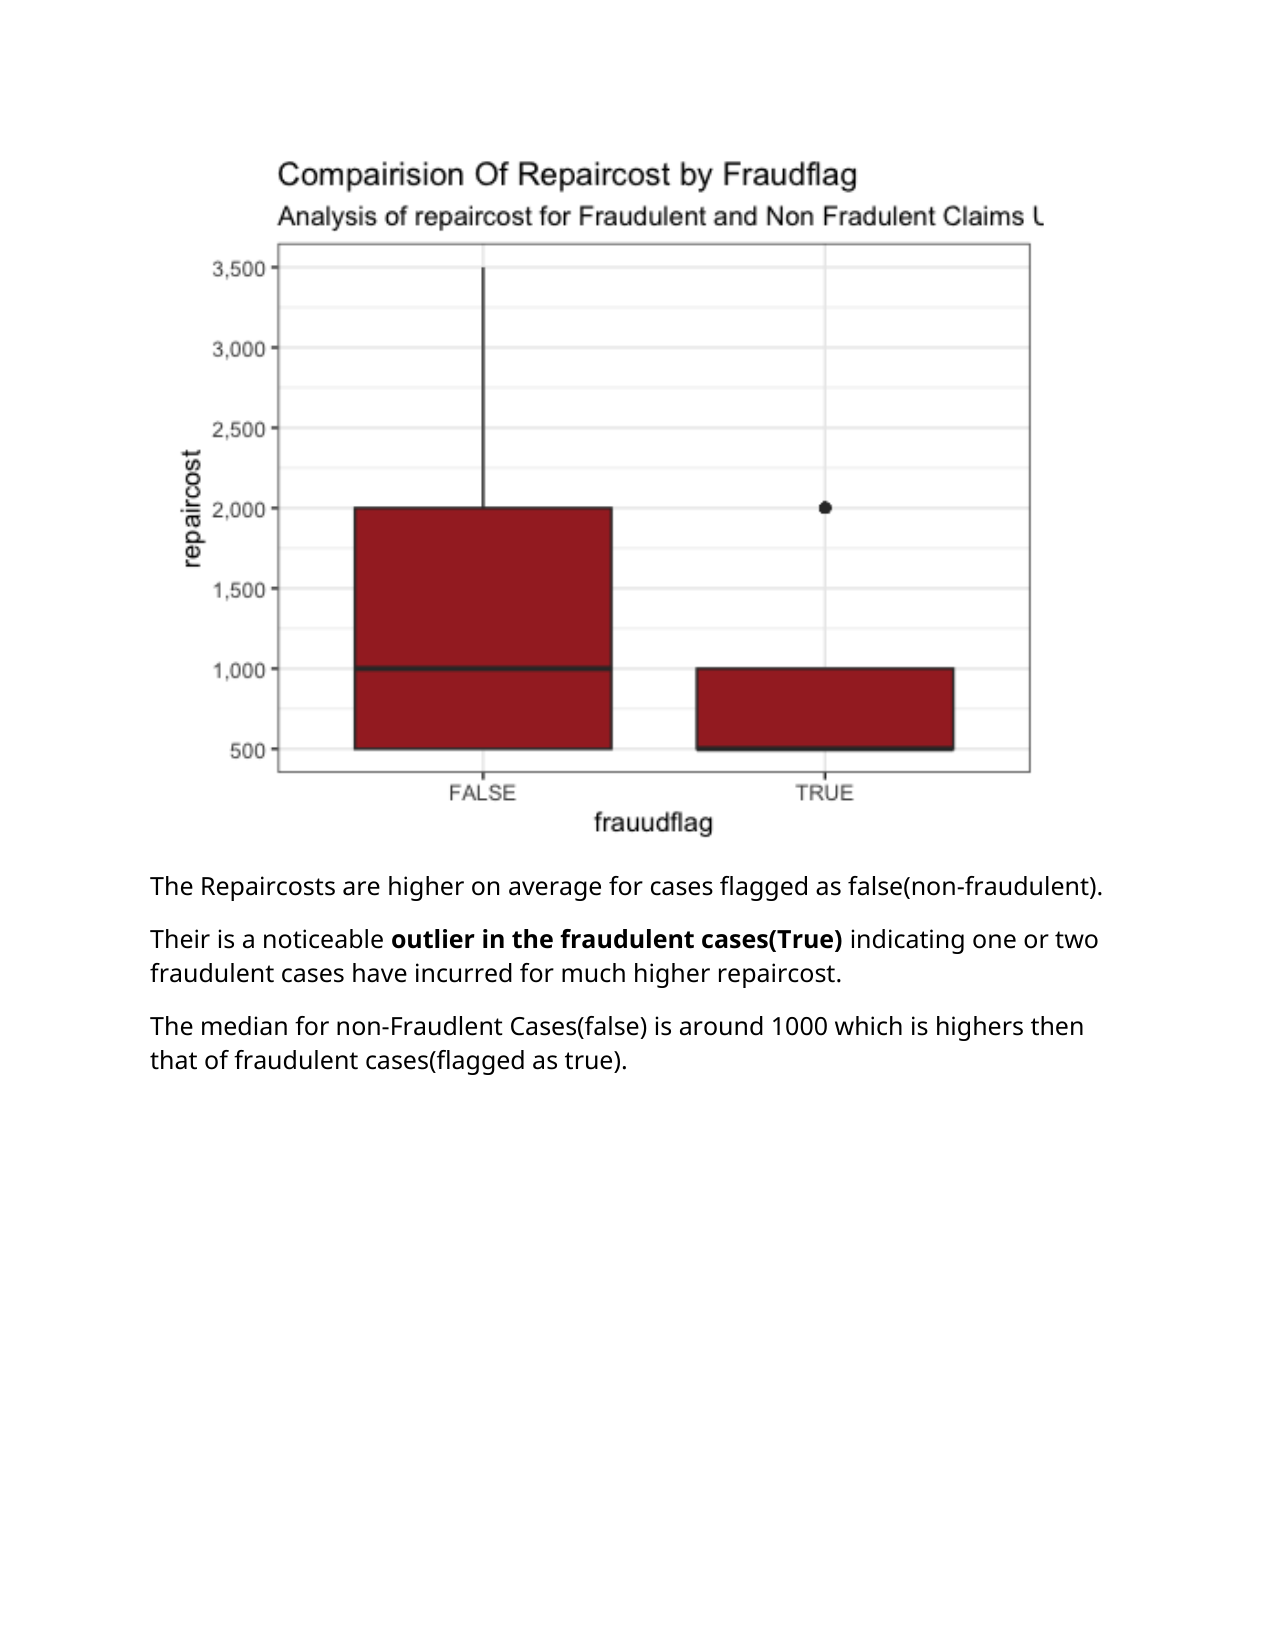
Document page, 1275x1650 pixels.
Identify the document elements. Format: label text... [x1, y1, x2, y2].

text Their is a noticeable outlier in the fraudulent cases(True) indicating one or two fraudulent cases have incurred for much higher repaircost. [150, 922, 1125, 990]
text The Repaircosts are higher on average for cases flagged as false(non-fraudulent). [150, 869, 1125, 903]
text The median for non-Fraudlent Cases(false) is around 1000 which is highers then that of fraudulent cases(flagged as true). [150, 1008, 1125, 1077]
picture [168, 150, 1044, 850]
